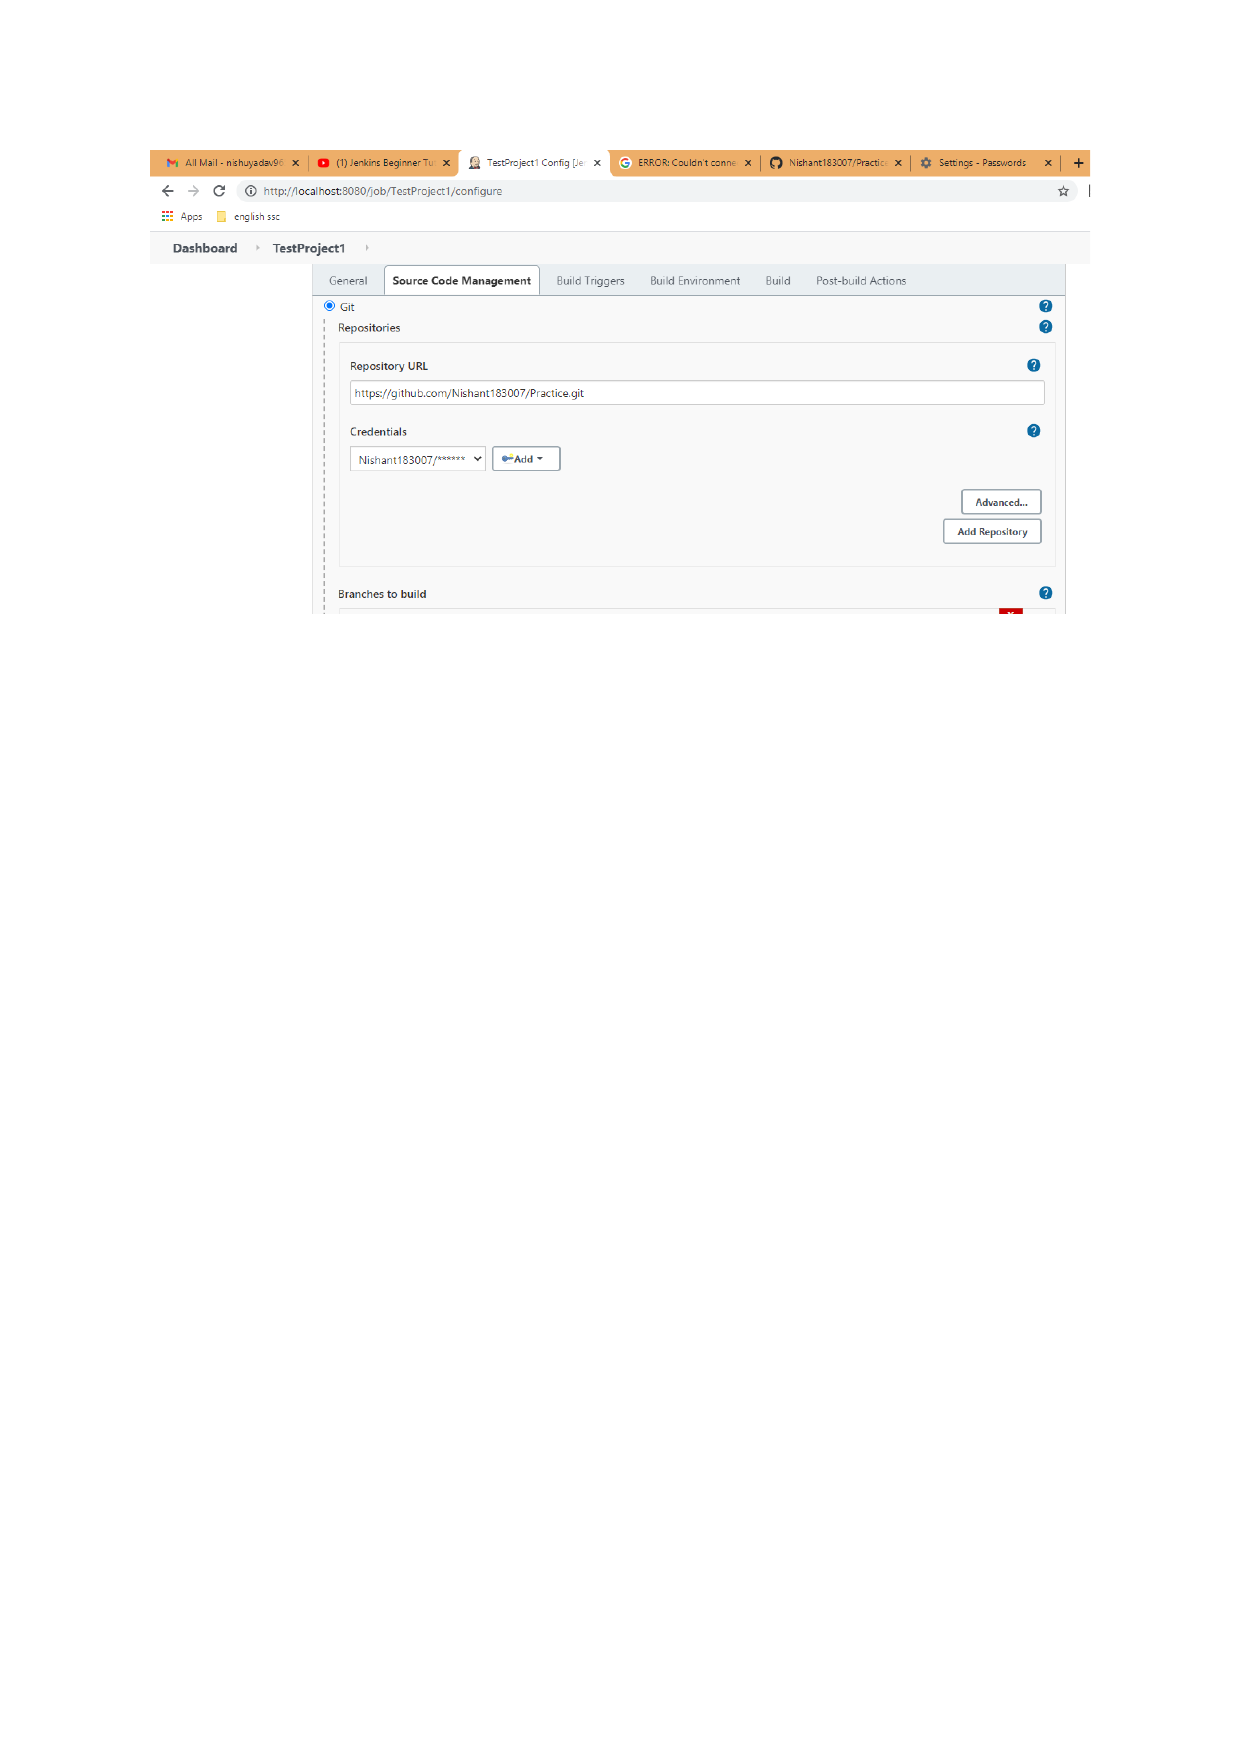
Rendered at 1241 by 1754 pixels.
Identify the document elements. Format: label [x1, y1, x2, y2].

picture [150, 150, 1091, 614]
